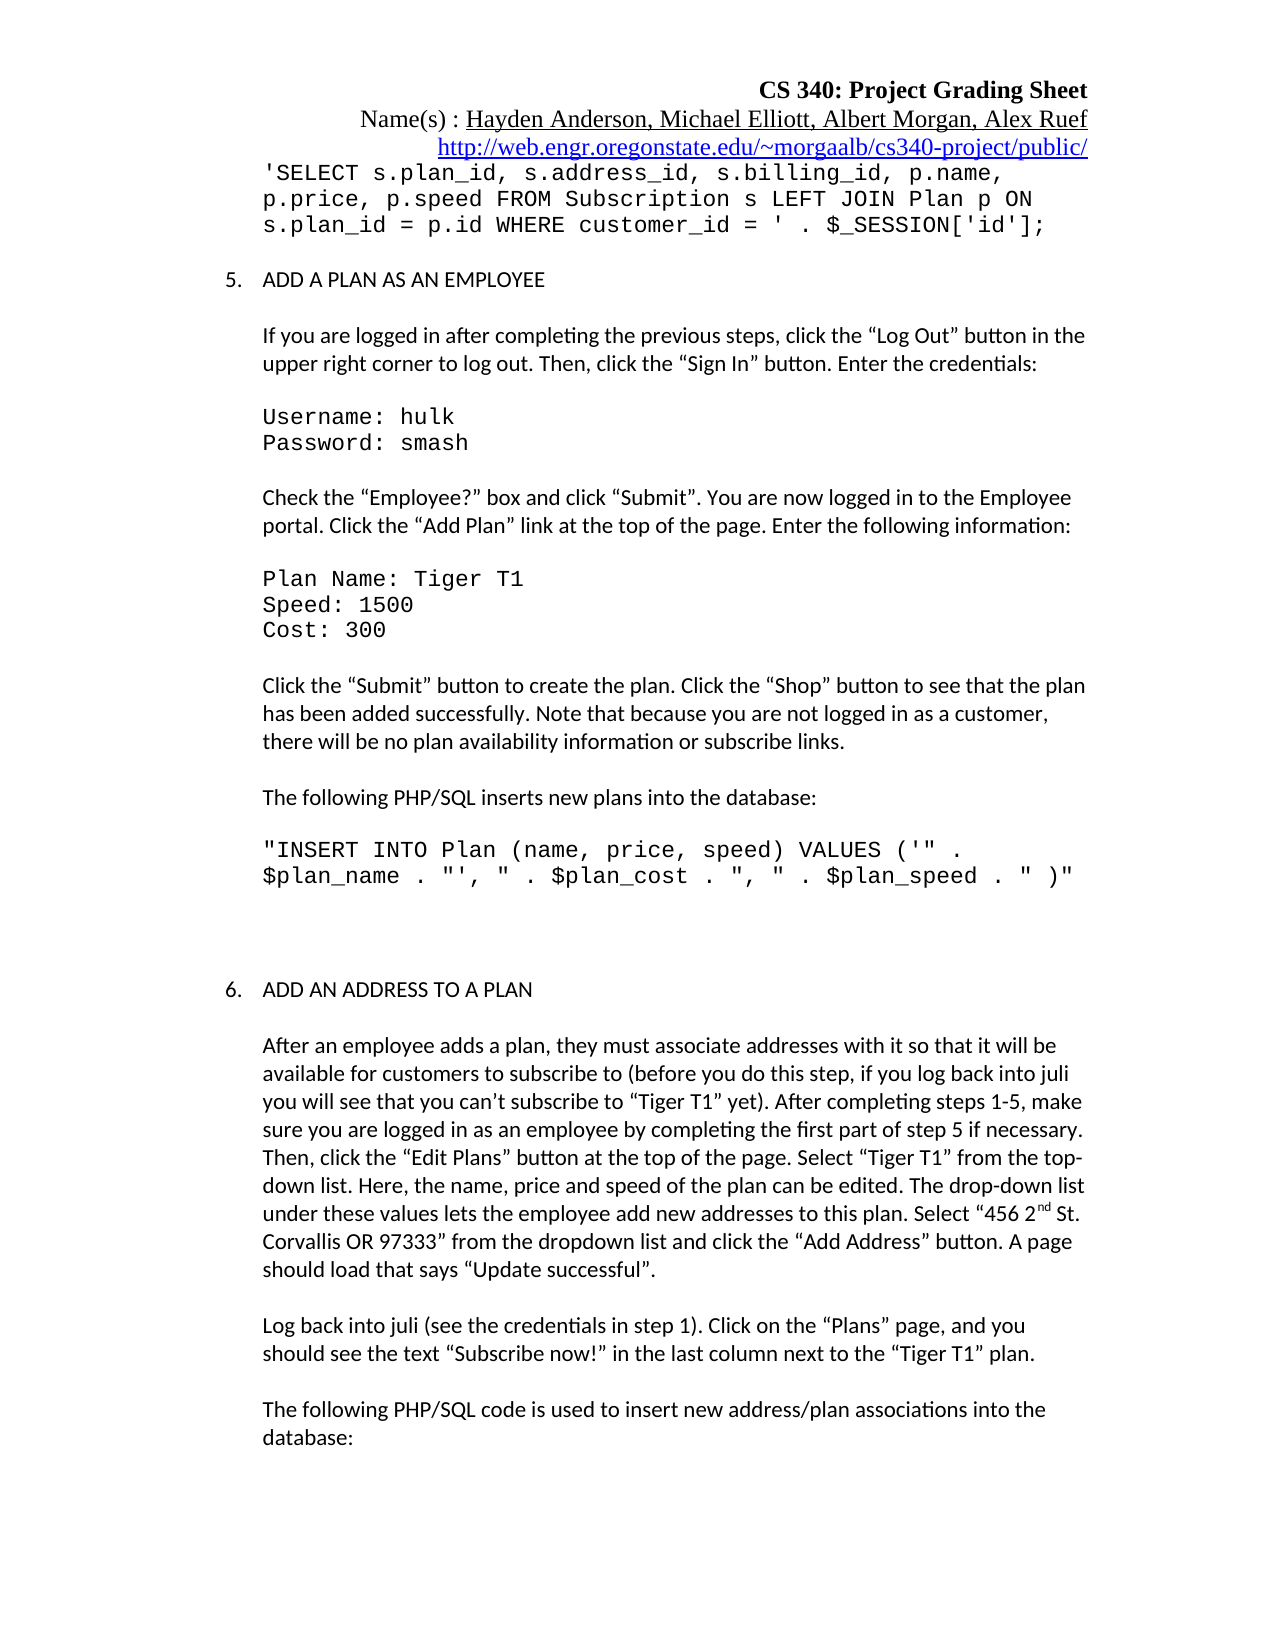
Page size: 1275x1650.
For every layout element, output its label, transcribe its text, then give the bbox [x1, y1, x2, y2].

list The following PHP/SQL inserts new plans into the database: "INSERT INTO Plan (name, price, speed) VALUES ('" . $plan_name . "', " . $plan_cost . ", " . $plan_speed . " )" [262, 783, 1087, 891]
text 'SELECT s.plan_id, s.address_id, s.billing_id, p.name, p.price, p.speed FROM Subscription s LEFT JOIN Plan p ON s.plan_id = p.id WHERE customer_id = ' . $_SESSION['id']; [262, 161, 1087, 239]
list Speed: 1500 Cost: 300 Click the “Submit” button to create the plan. Click the “Shop” button to see that the plan has been added successfully. Note that because you are not logged in as a customer, there will be no plan availability information or subscribe links. [262, 593, 1087, 755]
list Username: hulk Password: smash Check the “Employee?” box and click “Submit”. You are now logged in to the Employee portal. Click the “Add Plan” link at the top of the page. Enter the following information: Plan Name: Tiger T1 [262, 377, 1087, 593]
list ADD A PLAN AS AN EMPLOYEE If you are logged in after completing the previous steps, click the “Log Out” button in the upper right corner to log out. Then, click the “Sign In” button. Enter the credentials: [225, 265, 1087, 377]
